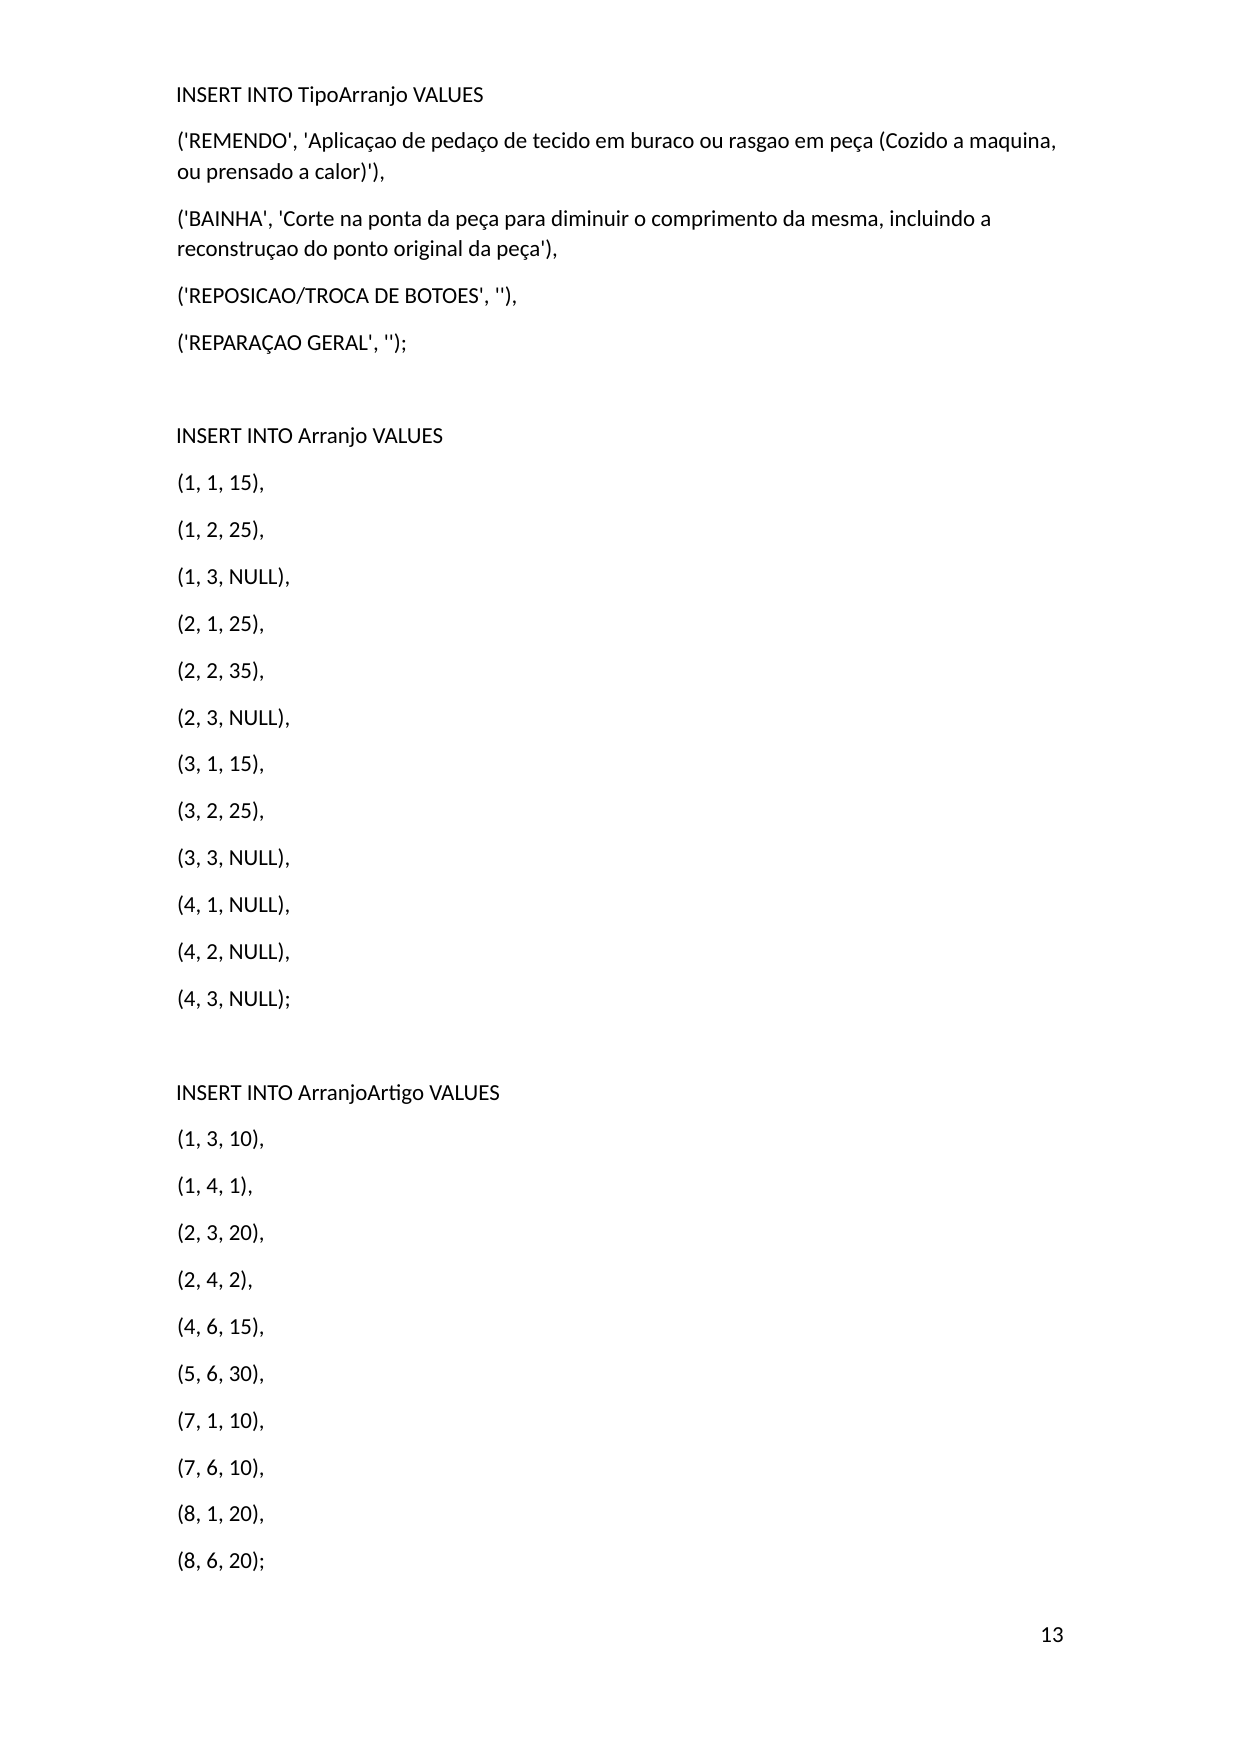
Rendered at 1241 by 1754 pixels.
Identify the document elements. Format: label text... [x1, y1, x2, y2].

text ('BAINHA', 'Corte na ponta da peça para diminuir o comprimento da mesma, incluindo a reconstruçao do ponto original da peça'), [176, 204, 1062, 262]
text (4, 1, NULL), [176, 890, 1062, 918]
text (8, 1, 20), [176, 1499, 1062, 1528]
text (8, 6, 20); [176, 1546, 1062, 1574]
text (1, 4, 1), [176, 1171, 1062, 1199]
text (3, 2, 25), [176, 796, 1062, 824]
text (5, 6, 30), [176, 1359, 1062, 1387]
text (2, 3, NULL), [176, 703, 1062, 731]
text INSERT INTO ArranjoArtigo VALUES [176, 1078, 1062, 1106]
text (2, 3, 20), [176, 1218, 1062, 1246]
text (4, 6, 15), [176, 1312, 1062, 1340]
text INSERT INTO TipoArranjo VALUES [176, 80, 1062, 108]
text (1, 2, 25), [176, 515, 1062, 543]
text (2, 1, 25), [176, 609, 1062, 637]
text ('REPARAÇAO GERAL', ''); [176, 328, 1062, 356]
text (1, 3, NULL), [176, 562, 1062, 590]
text INSERT INTO Arranjo VALUES [176, 421, 1062, 449]
text (3, 1, 15), [176, 749, 1062, 778]
text (2, 2, 35), [176, 656, 1062, 684]
text (1, 3, 10), [176, 1124, 1062, 1153]
text (4, 2, NULL), [176, 937, 1062, 965]
text (4, 3, NULL); [176, 984, 1062, 1012]
text (3, 3, NULL), [176, 843, 1062, 871]
text ('REPOSICAO/TROCA DE BOTOES', ''), [176, 281, 1062, 309]
text (7, 1, 10), [176, 1406, 1062, 1434]
text (1, 1, 15), [176, 468, 1062, 496]
text ('REMENDO', 'Aplicaçao de pedaço de tecido em buraco ou rasgao em peça (Cozido a maquina, ou prensado a calor)'), [176, 127, 1062, 185]
text (2, 4, 2), [176, 1265, 1062, 1293]
text (7, 6, 10), [176, 1453, 1062, 1481]
